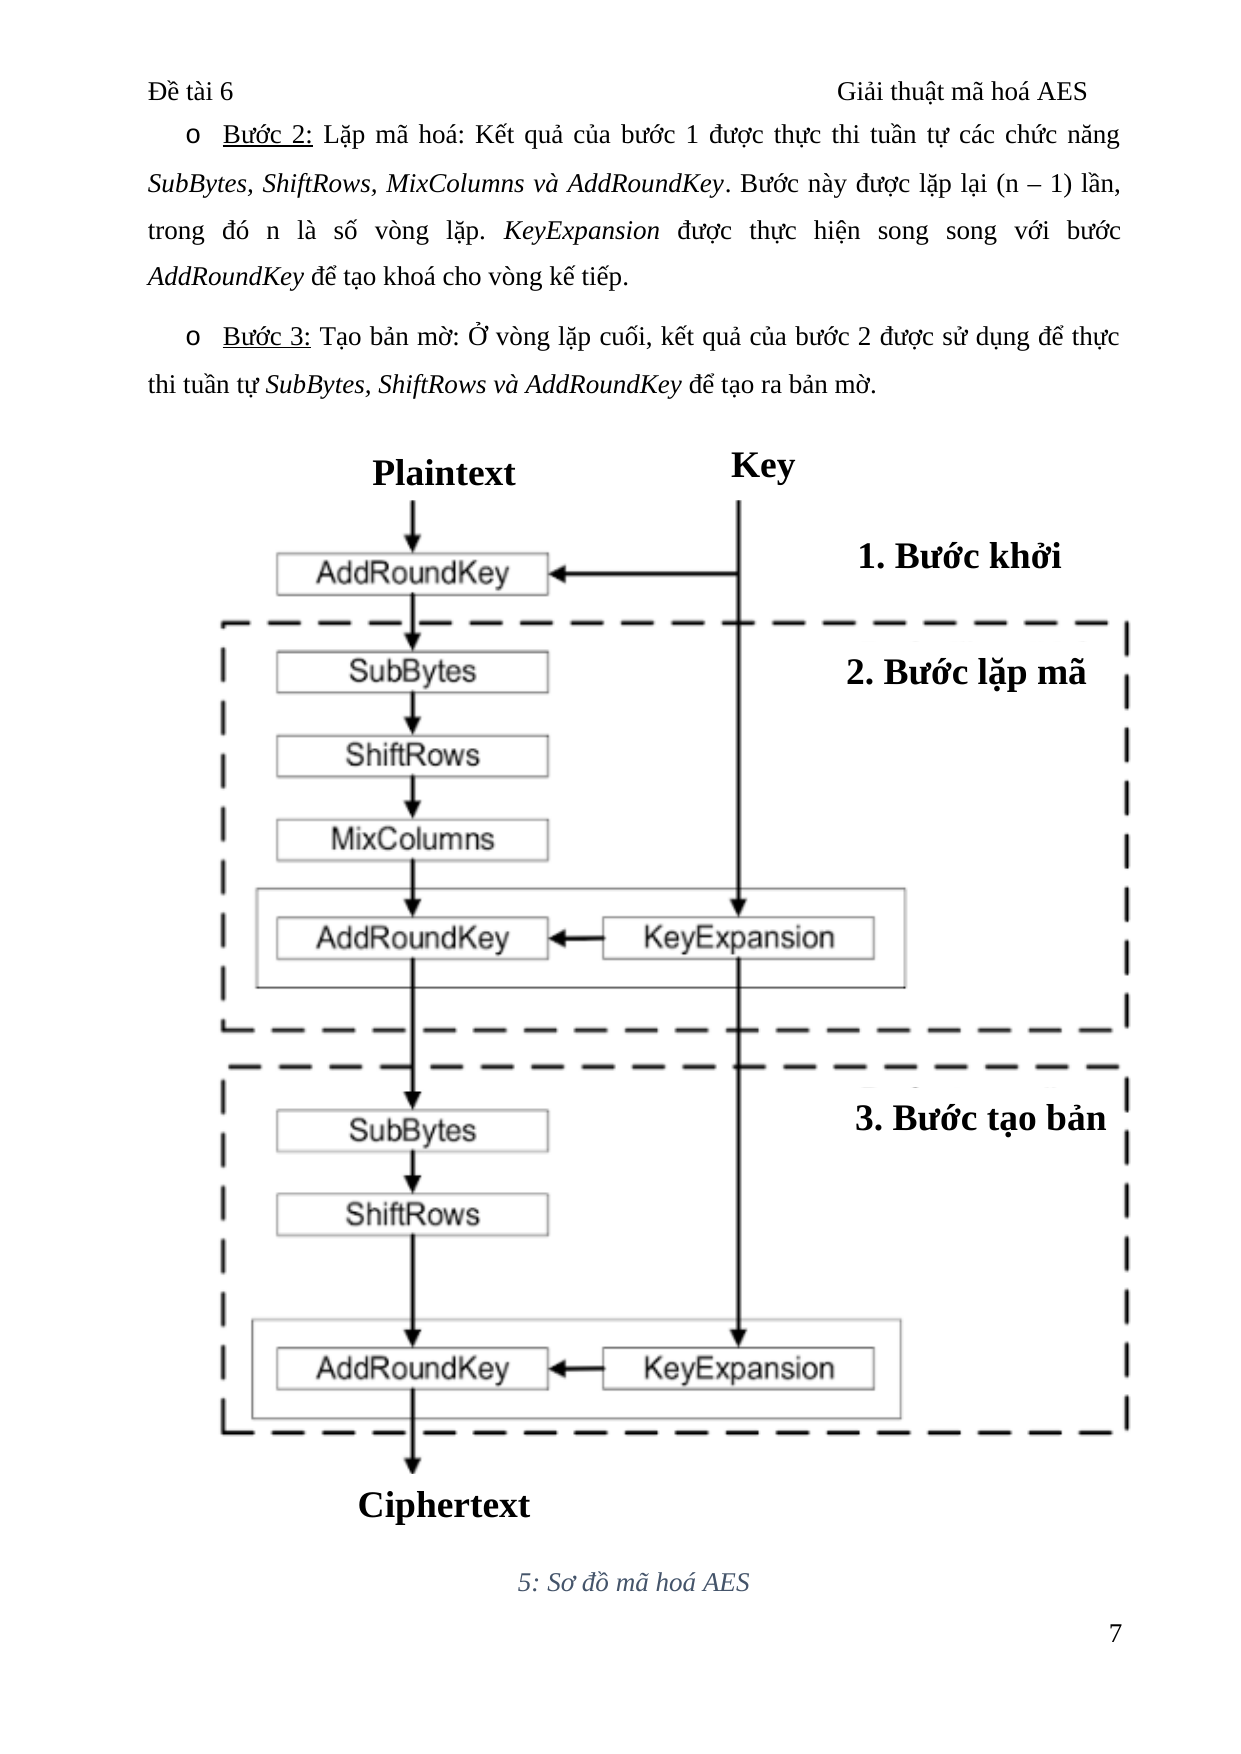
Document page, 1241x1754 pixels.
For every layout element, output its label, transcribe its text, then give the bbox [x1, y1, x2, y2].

text 5: Sơ đồ mã hoá AES [148, 1566, 1122, 1597]
picture [206, 427, 1148, 1534]
list Bước 3: Tạo bản mờ: Ở vòng lặp cuối, kết quả của bước 2 được sử dụng để thực thi tuần tự SubBytes, ShiftRows và AddRoundKey để tạo ra bản mờ. [148, 319, 1122, 400]
list Bước 2: Lặp mã hoá: Kết quả của bước 1 được thực thi tuần tự các chức năng SubBytes, ShiftRows, MixColumns và AddRoundKey. Bước này được lặp lại (n – 1) lần, trong đó n là số vòng lặp. KeyExpansion được thực hiện song song với bước AddRoundKey để tạo khoá cho vòng kế tiếp. [148, 118, 1122, 292]
